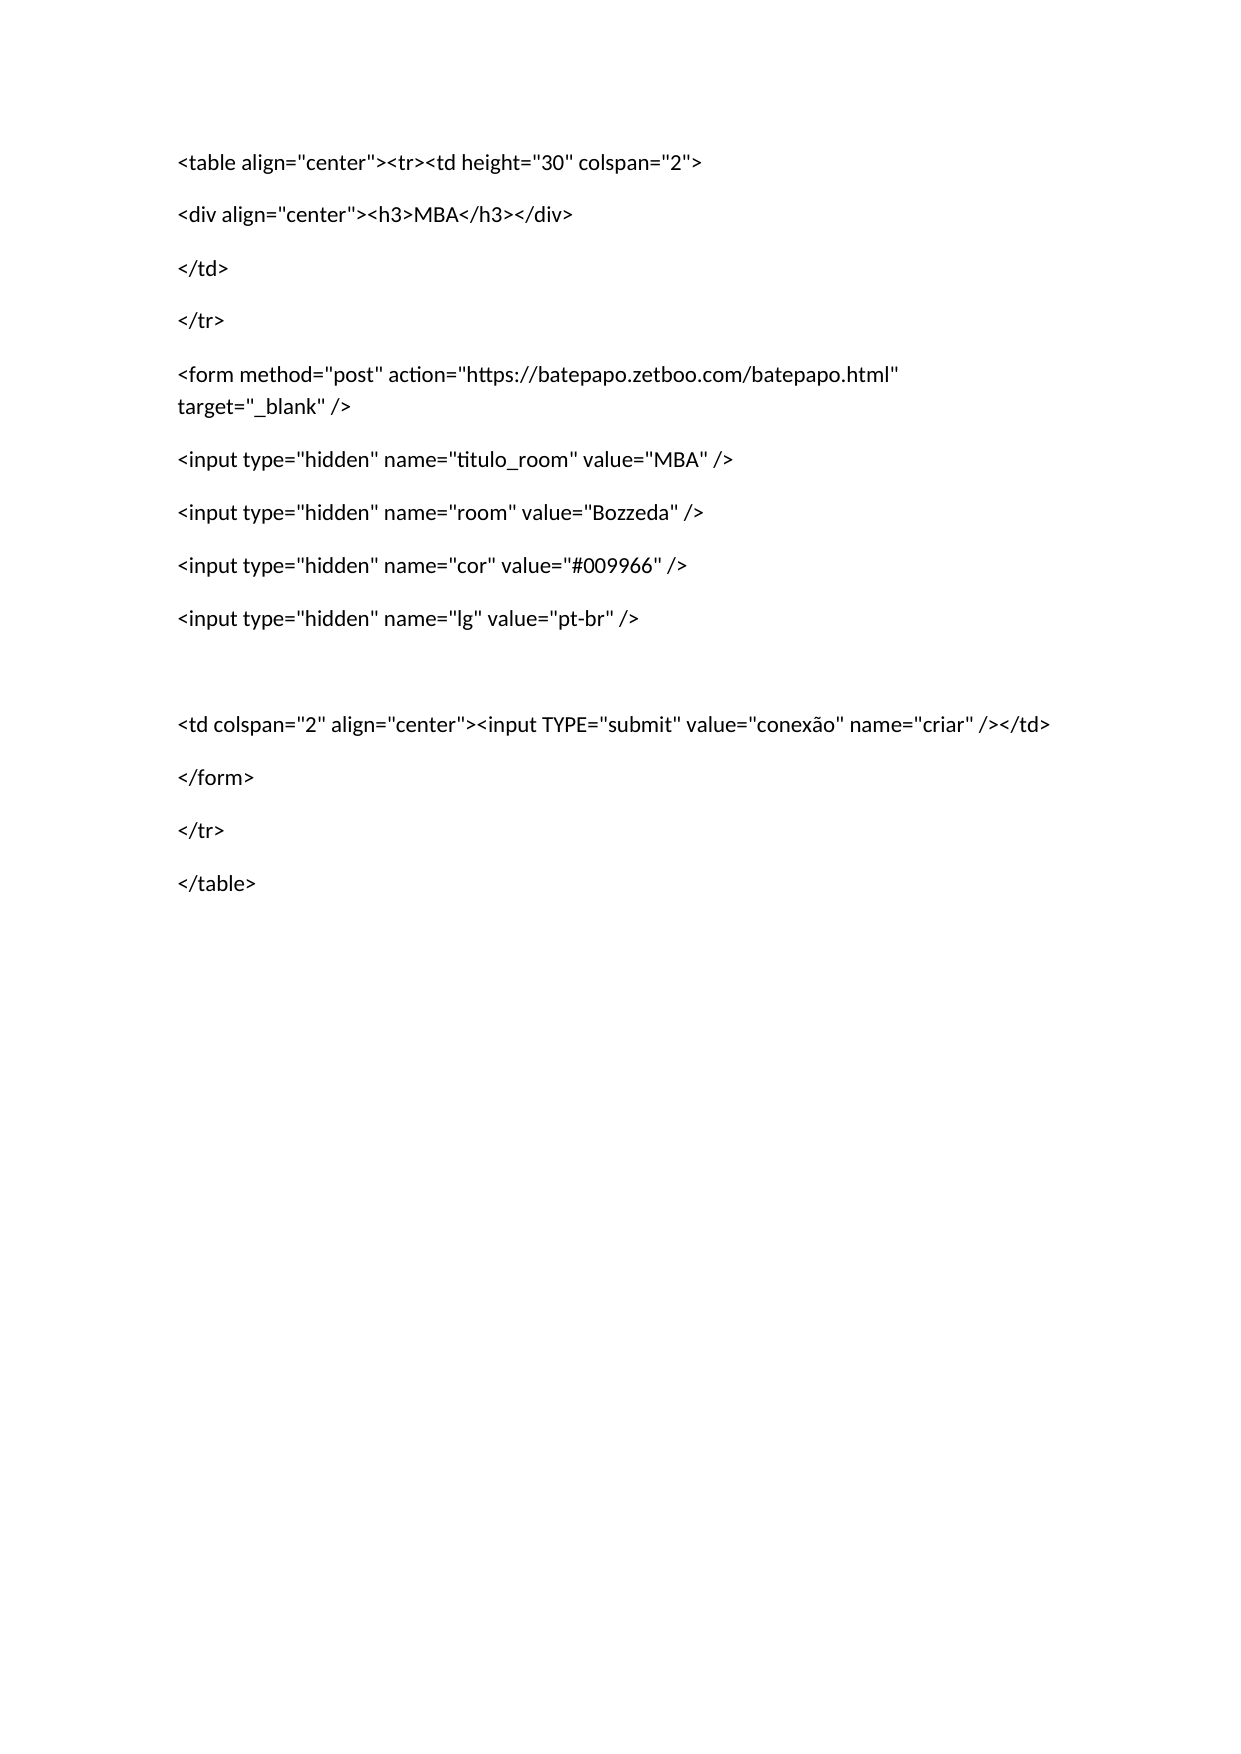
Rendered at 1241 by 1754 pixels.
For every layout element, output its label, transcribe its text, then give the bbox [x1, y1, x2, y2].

text </form> [177, 763, 1063, 791]
text </table> [177, 869, 1063, 897]
text <table align="center"><tr><td height="30" colspan="2"> [177, 148, 1063, 176]
text <input type="hidden" name="lg" value="pt-br" /> [177, 604, 1063, 632]
text <div align="center"><h3>MBA</h3></div> [177, 201, 1063, 229]
text <form method="post" action="https://batepapo.zetboo.com/batepapo.html" target="_blank" /> [177, 360, 1063, 420]
text </td> [177, 254, 1063, 282]
text <input type="hidden" name="room" value="Bozzeda" /> [177, 498, 1063, 526]
text </tr> [177, 816, 1063, 844]
text <input type="hidden" name="cor" value="#009966" /> [177, 551, 1063, 579]
text </tr> [177, 307, 1063, 335]
text <input type="hidden" name="titulo_room" value="MBA" /> [177, 445, 1063, 473]
text <td colspan="2" align="center"><input TYPE="submit" value="conexão" name="criar" /></td> [177, 710, 1063, 738]
